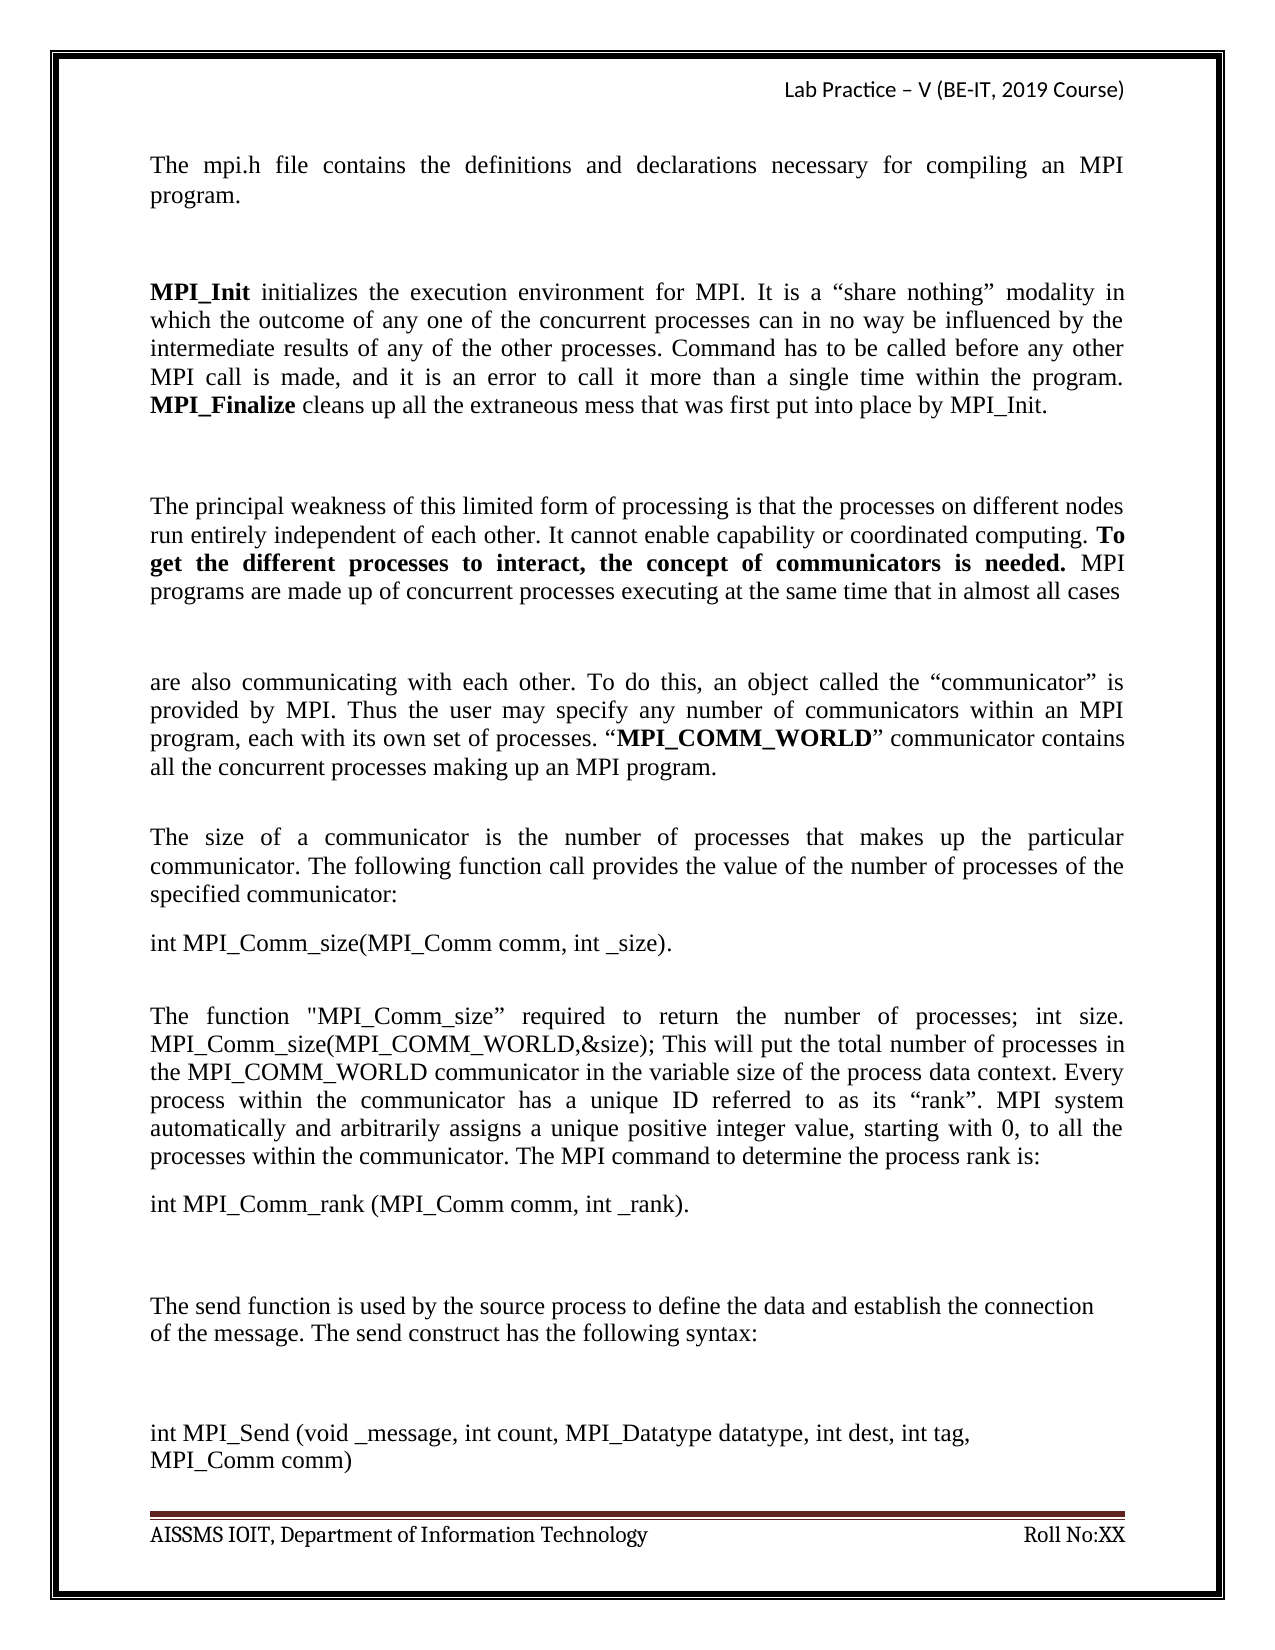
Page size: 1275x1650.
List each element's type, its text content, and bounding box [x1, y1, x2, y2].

text The principal weakness of this limited form of processing is that the processes on different nodes run entirely independent of each other. It cannot enable capability or coordinated computing. To get the different processes to interact, the concept of communicators is needed. MPI programs are made up of concurrent processes executing at the same time that in almost all cases [150, 492, 1125, 605]
text The size of a communicator is the number of processes that makes up the particular communicator. The following function call provides the value of the number of processes of the specified communicator: [150, 823, 1125, 908]
text int MPI_Send (void _message, int count, MPI_Datatype datatype, int dest, int tag, MPI_Comm comm) [150, 1419, 1079, 1474]
text int MPI_Comm_size(MPI_Comm comm, int _size). [150, 929, 1125, 957]
text The mpi.h file contains the definitions and declarations necessary for compiling an MPI program. [150, 150, 1125, 209]
text are also communicating with each other. To do this, an object called the “communicator” is provided by MPI. Thus the user may specify any number of communicators within an MPI program, each with its own set of processes. “MPI_COMM_WORLD” communicator contains all the concurrent processes making up an MPI program. [150, 667, 1125, 780]
text MPI_Init initializes the execution environment for MPI. It is a “share nothing” modality in which the outcome of any one of the concurrent processes can in no way be influenced by the intermediate results of any of the other processes. Command has to be called before any other MPI call is made, and it is an error to call it more than a single time within the program. MPI_Finalize cleans up all the extraneous mess that was first put into place by MPI_Init. [150, 278, 1125, 419]
text The function "MPI_Comm_size” required to return the number of processes; int size. MPI_Comm_size(MPI_COMM_WORLD,&size); This will put the total number of processes in the MPI_COMM_WORLD communicator in the variable size of the process data context. Every process within the communicator has a unique ID referred to as its “rank”. MPI system automatically and arbitrarily assigns a unique positive integer value, starting with 0, to all the processes within the communicator. The MPI command to determine the process rank is: [150, 1002, 1125, 1169]
text The send function is used by the source process to define the data and establish the connection of the message. The send construct has the following syntax: [150, 1293, 1108, 1347]
text int MPI_Comm_rank (MPI_Comm comm, int _rank). [150, 1190, 1125, 1218]
